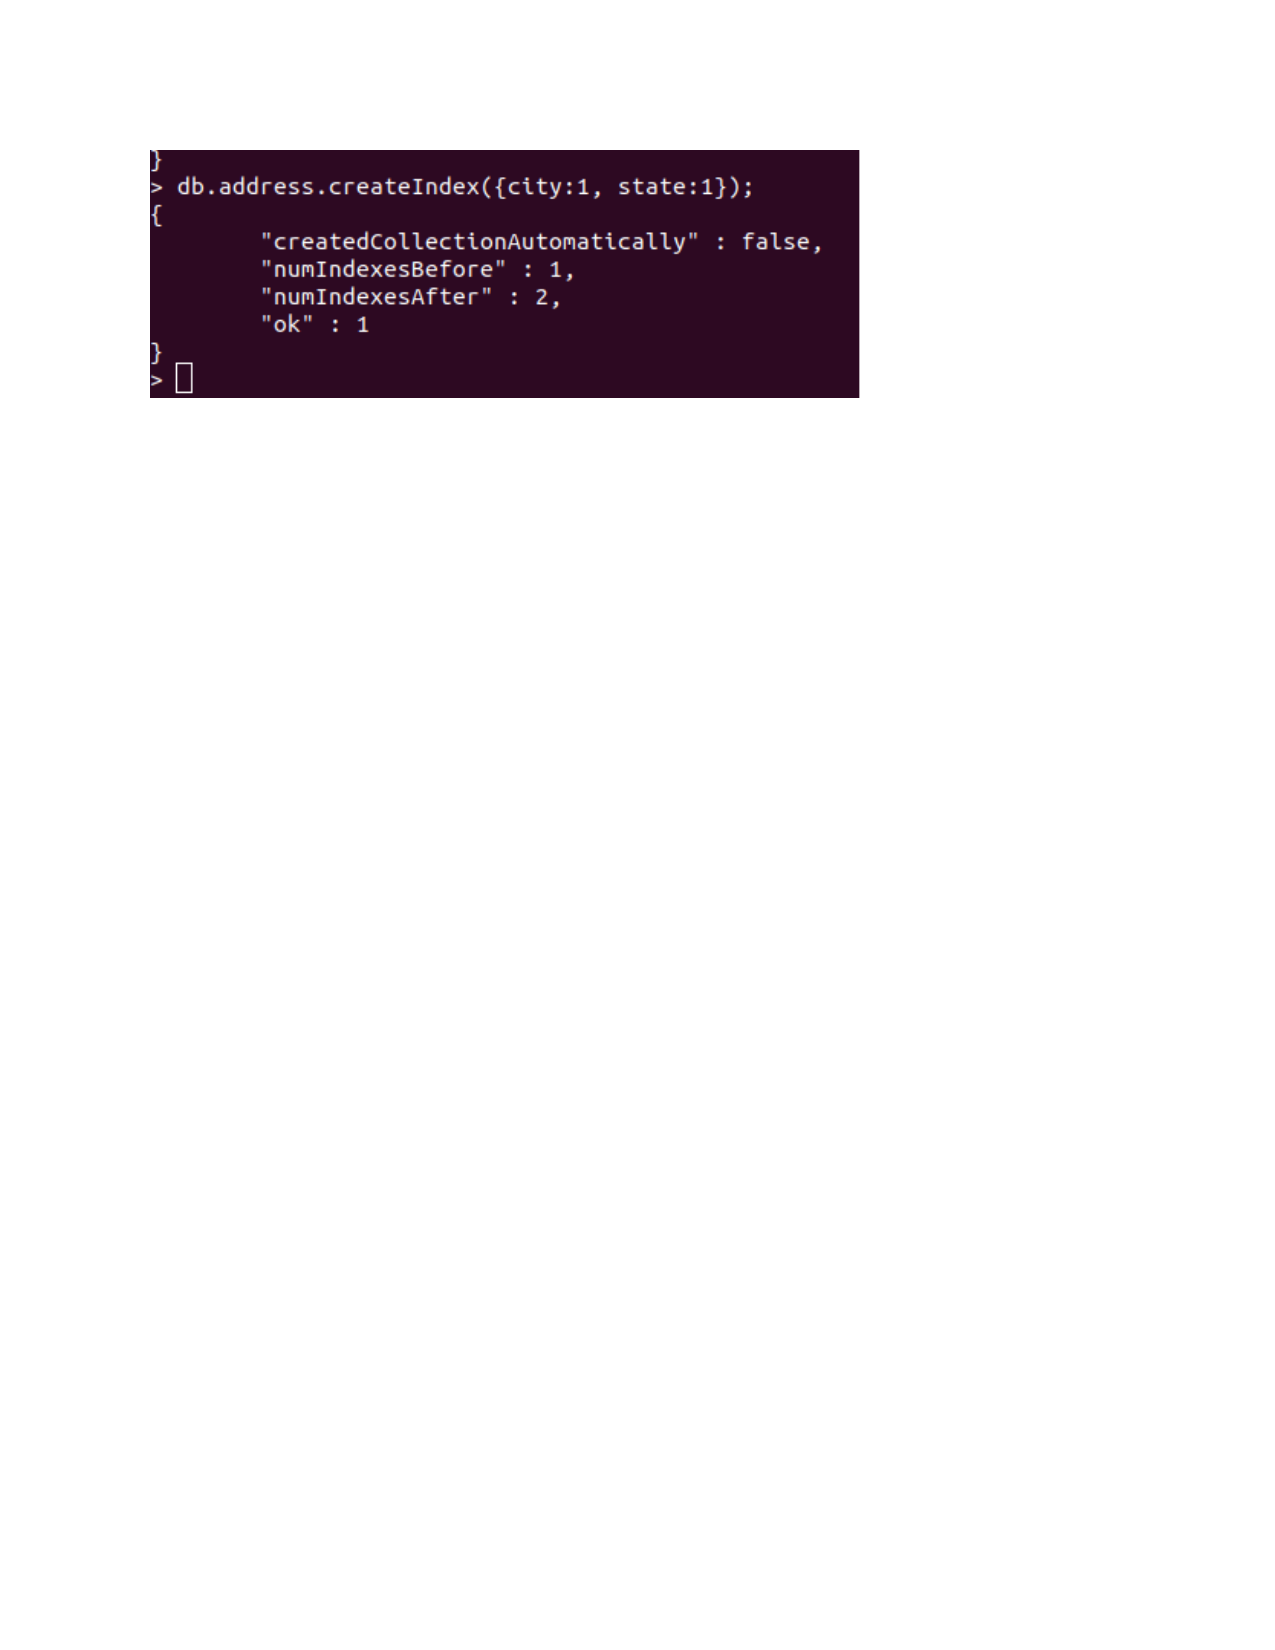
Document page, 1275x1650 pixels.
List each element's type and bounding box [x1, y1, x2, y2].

picture [150, 150, 860, 398]
